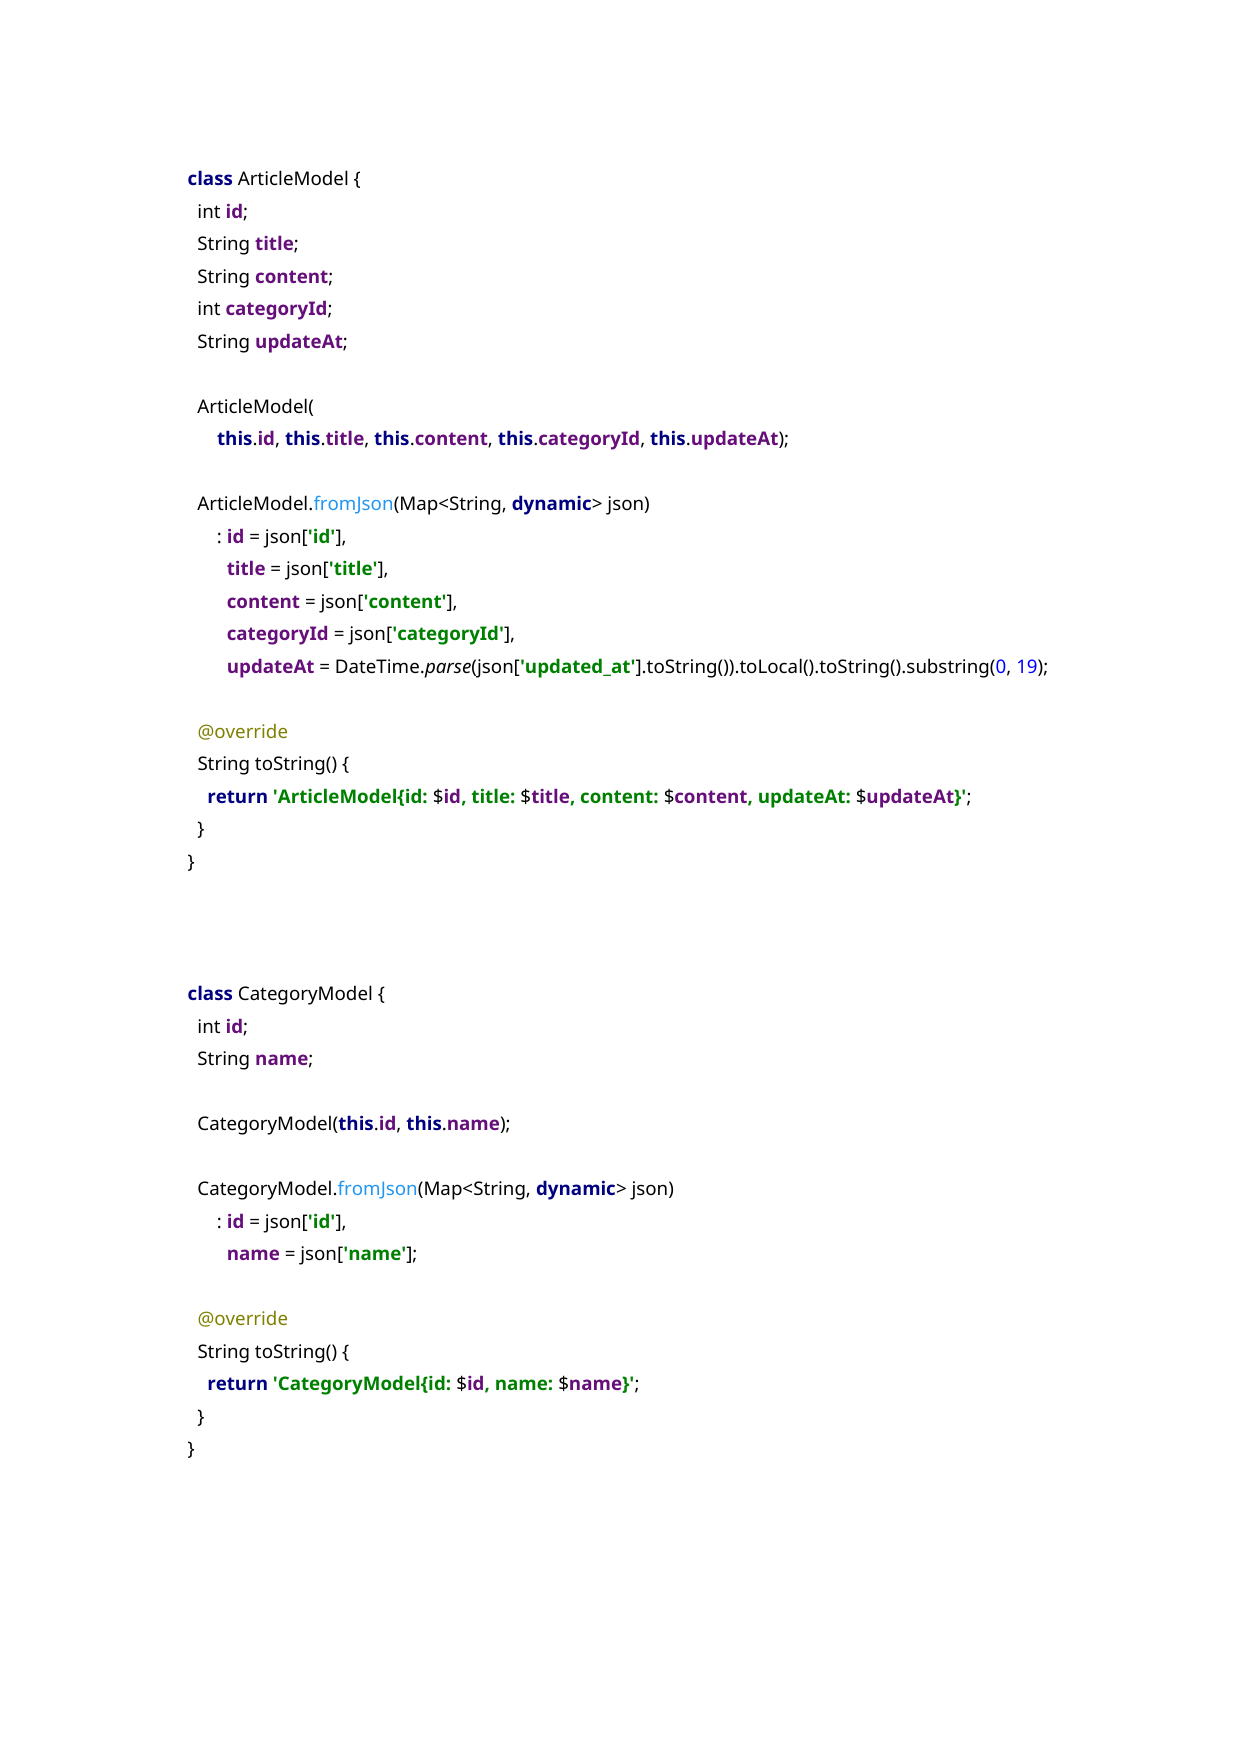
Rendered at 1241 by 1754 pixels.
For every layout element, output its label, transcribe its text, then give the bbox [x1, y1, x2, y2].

text class CategoryModel { int id; String name; CategoryModel(this.id, this.name); CategoryModel.fromJson(Map<String, dynamic> json) : id = json['id'], name = json['name']; @override String toString() { return 'CategoryModel{id: $id, name: $name}'; } } [187, 977, 1053, 1464]
text class ArticleModel { int id; String title; String content; int categoryId; String updateAt; ArticleModel( this.id, this.title, this.content, this.categoryId, this.updateAt); ArticleModel.fromJson(Map<String, dynamic> json) : id = json['id'], title = json['title'], content = json['content'], categoryId = json['categoryId'], updateAt = DateTime.parse(json['updated_at'].toString()).toLocal().toString().substring(0, 19); @override String toString() { return 'ArticleModel{id: $id, title: $title, content: $content, updateAt: $updateAt}'; } } [187, 162, 1053, 877]
